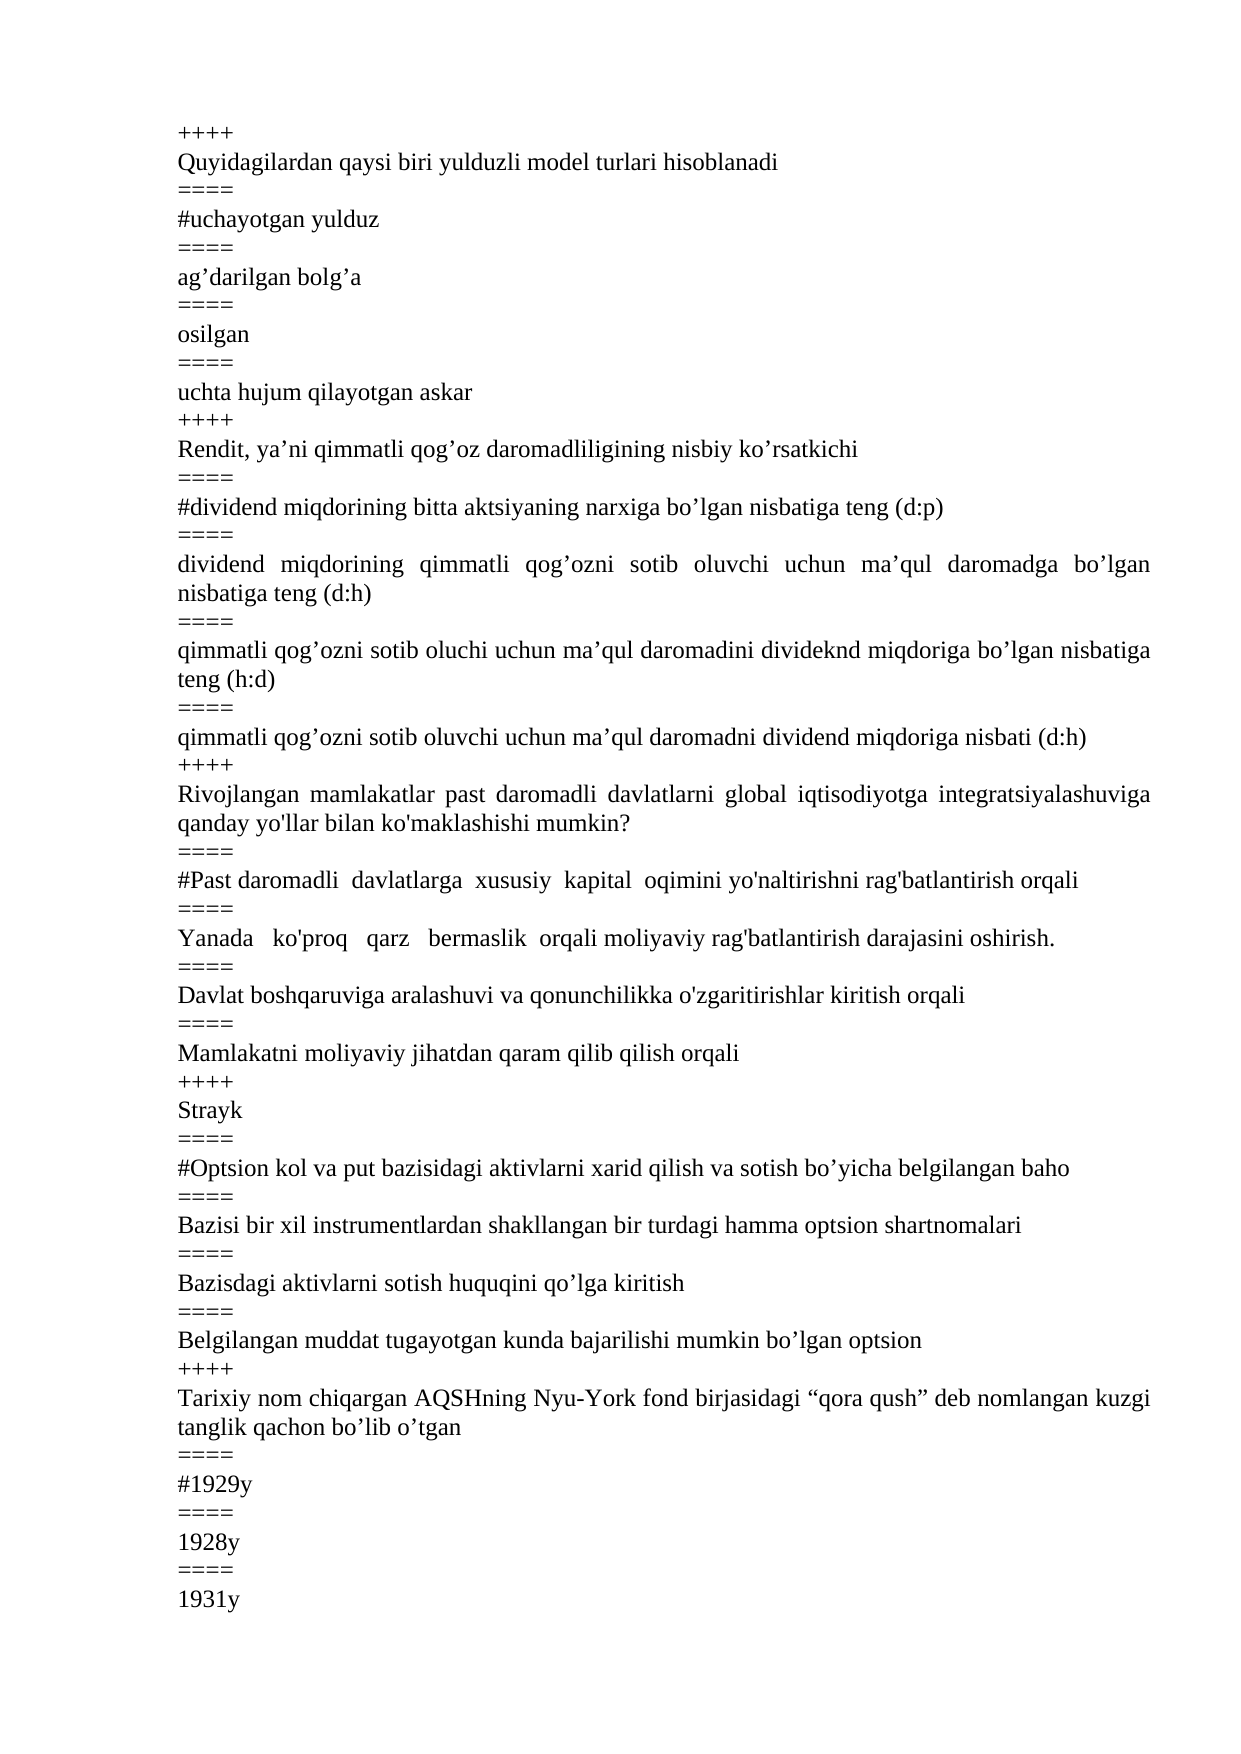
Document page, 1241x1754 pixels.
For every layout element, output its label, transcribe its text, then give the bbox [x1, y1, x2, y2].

text Bazisdagi aktivlarni sotish huquqini qo’lga kiritish [177, 1268, 1152, 1297]
text ==== [177, 1124, 1152, 1153]
text ==== [177, 1441, 1152, 1469]
text ++++ [177, 1354, 1152, 1383]
text Bazisi bir xil instrumentlardan shakllangan bir turdagi hamma optsion shartnomalari [177, 1211, 1152, 1239]
text ==== [177, 348, 1152, 377]
text 1931y [177, 1584, 1152, 1613]
text ==== [177, 952, 1152, 981]
text Davlat boshqaruviga aralashuvi va qonunchilikka o'zgaritirishlar kiritish orqali [177, 981, 1152, 1009]
text ++++ [177, 118, 1152, 147]
text Mamlakatni moliyaviy jihatdan qaram qilib qilish orqali [177, 1038, 1152, 1067]
text ag’darilgan bolg’a [177, 262, 1152, 291]
text Quyidagilardan qaysi biri yulduzli model turlari hisoblanadi [177, 147, 1152, 176]
text Rivojlangan mamlakatlar past daromadli davlatlarni global iqtisodiyotga integratsiyalashuviga qanday yo'llar bilan ko'maklashishi mumkin? [177, 779, 1152, 837]
text ==== [177, 693, 1152, 722]
text ==== [177, 463, 1152, 492]
text ==== [177, 1239, 1152, 1268]
text ==== [177, 1182, 1152, 1211]
text osilgan [177, 319, 1152, 348]
text qimmatli qog’ozni sotib oluvchi uchun ma’qul daromadni dividend miqdoriga nisbati (d:h) [177, 722, 1152, 751]
text #dividend miqdorining bitta aktsiyaning narxiga bo’lgan nisbatiga teng (d:p) [177, 492, 1152, 521]
text #uchayotgan yulduz [177, 204, 1152, 233]
text #1929y [177, 1469, 1152, 1498]
text ==== [177, 521, 1152, 549]
text ==== [177, 607, 1152, 636]
text ++++ [177, 406, 1152, 434]
text uchta hujum qilayotgan askar [177, 377, 1152, 406]
text Rendit, ya’ni qimmatli qog’oz daromadliligining nisbiy ko’rsatkichi [177, 434, 1152, 463]
text ==== [177, 1297, 1152, 1326]
text #Optsion kol va put bazisidagi aktivlarni xarid qilish va sotish bo’yicha belgilangan baho [177, 1153, 1152, 1182]
text Belgilangan muddat tugayotgan kunda bajarilishi mumkin bo’lgan optsion [177, 1326, 1152, 1354]
text ==== [177, 894, 1152, 923]
text ++++ [177, 1067, 1152, 1096]
text Yanada ko'proq qarz bermaslik orqali moliyaviy rag'batlantirish darajasini oshirish. [177, 923, 1152, 952]
text #Past daromadli davlatlarga xususiy kapital oqimini yo'naltirishni rag'batlantirish orqali [177, 866, 1152, 894]
text ==== [177, 1556, 1152, 1584]
text ==== [177, 1498, 1152, 1527]
text ++++ [177, 751, 1152, 779]
text 1928y [177, 1527, 1152, 1556]
text qimmatli qog’ozni sotib oluchi uchun ma’qul daromadini divideknd miqdoriga bo’lgan nisbatiga teng (h:d) [177, 636, 1152, 693]
text ==== [177, 291, 1152, 319]
text dividend miqdorining qimmatli qog’ozni sotib oluvchi uchun ma’qul daromadga bo’lgan nisbatiga teng (d:h) [177, 549, 1152, 607]
text ==== [177, 176, 1152, 204]
text Strayk [177, 1096, 1152, 1124]
text ==== [177, 1009, 1152, 1038]
text ==== [177, 837, 1152, 866]
text ==== [177, 233, 1152, 262]
text Tarixiy nom chiqargan AQSHning Nyu-York fond birjasidagi “qora qush” deb nomlangan kuzgi tanglik qachon bo’lib o’tgan [177, 1383, 1152, 1441]
